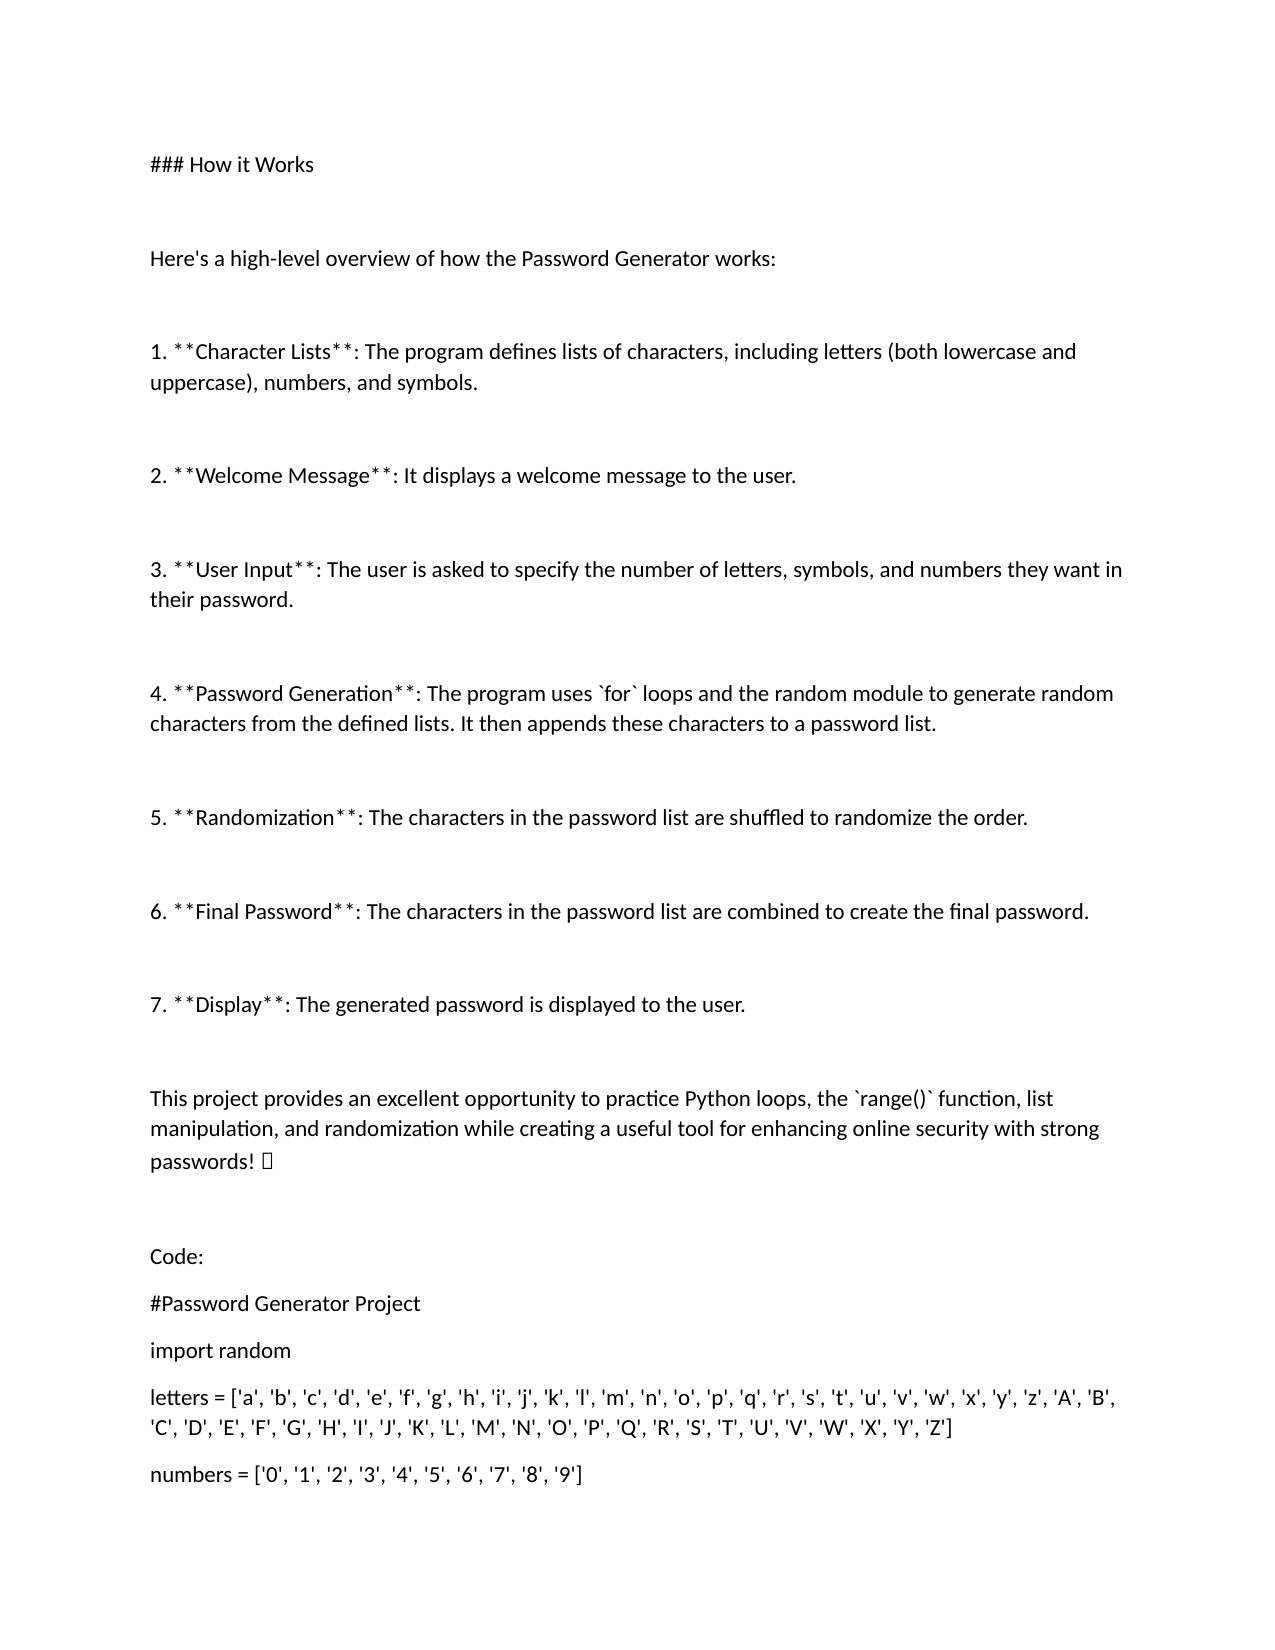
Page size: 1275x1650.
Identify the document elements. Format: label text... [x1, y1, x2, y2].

text 3. **User Input**: The user is asked to specify the number of letters, symbols, and numbers they want in their password. [150, 555, 1125, 613]
text numbers = ['0', '1', '2', '3', '4', '5', '6', '7', '8', '9'] [150, 1460, 1125, 1488]
text import random [150, 1336, 1125, 1364]
text #Password Generator Project [150, 1289, 1125, 1317]
text This project provides an excellent opportunity to practice Python loops, the `range()` function, list manipulation, and randomization while creating a useful tool for enhancing online security with strong passwords! 🔐 [150, 1084, 1125, 1176]
text letters = ['a', 'b', 'c', 'd', 'e', 'f', 'g', 'h', 'i', 'j', 'k', 'l', 'm', 'n', 'o', 'p', 'q', 'r', 's', 't', 'u', 'v', 'w', 'x', 'y', 'z', 'A', 'B', 'C', 'D', 'E', 'F', 'G', 'H', 'I', 'J', 'K', 'L', 'M', 'N', 'O', 'P', 'Q', 'R', 'S', 'T', 'U', 'V', 'W', 'X', 'Y', 'Z'] [150, 1383, 1125, 1441]
text ### How it Works [150, 150, 1125, 178]
text 1. **Character Lists**: The program defines lists of characters, including letters (both lowercase and uppercase), numbers, and symbols. [150, 337, 1125, 396]
text 4. **Password Generation**: The program uses `for` loops and the random module to generate random characters from the defined lists. It then appends these characters to a password list. [150, 679, 1125, 737]
text 5. **Randomization**: The characters in the password list are shuffled to randomize the order. [150, 803, 1125, 831]
text 2. **Welcome Message**: It displays a welcome message to the user. [150, 461, 1125, 489]
text Here's a high-level overview of how the Password Generator works: [150, 244, 1125, 272]
text Code: [150, 1242, 1125, 1270]
text 6. **Final Password**: The characters in the password list are combined to create the final password. [150, 897, 1125, 925]
text 7. **Display**: The generated password is displayed to the user. [150, 991, 1125, 1019]
